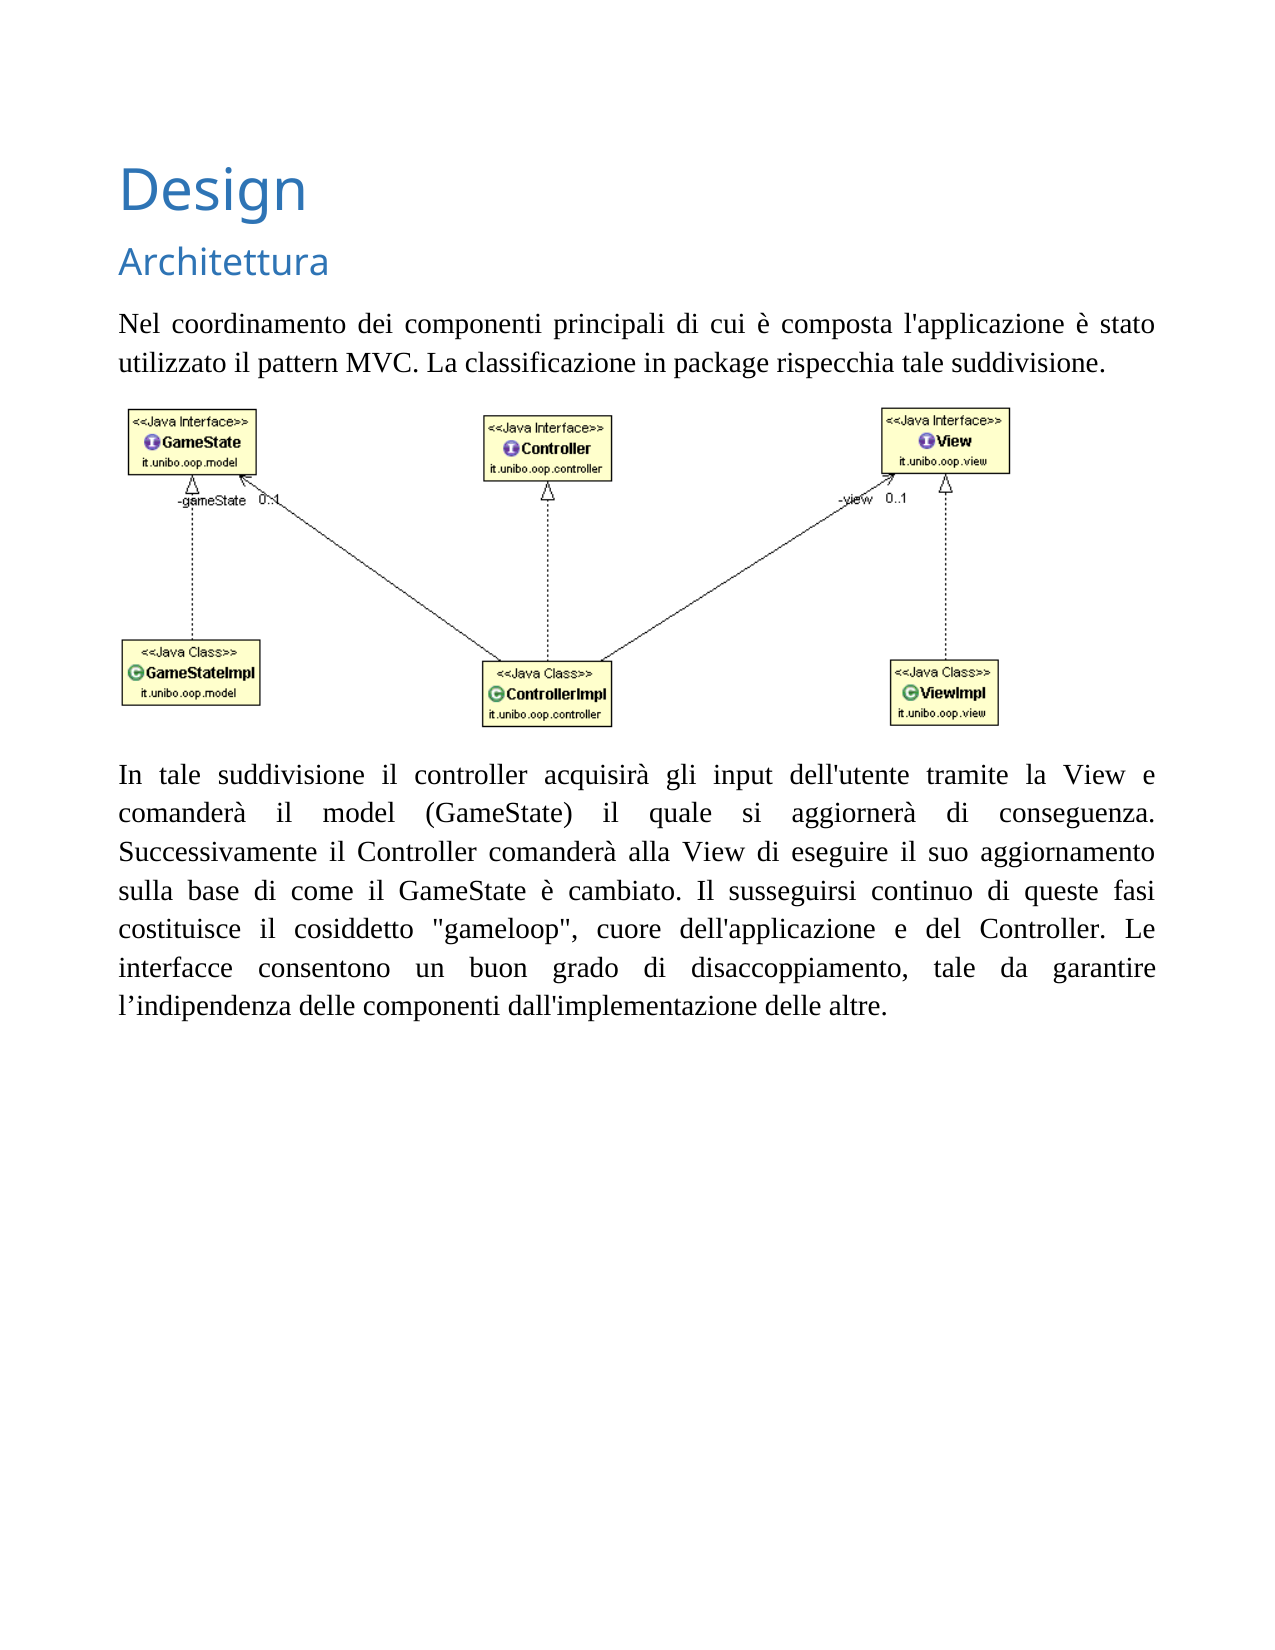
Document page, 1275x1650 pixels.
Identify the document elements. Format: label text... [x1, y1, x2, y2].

subtitle Design [118, 148, 1157, 227]
list In tale suddivisione il controller acquisirà gli input dell'utente tramite la View e comanderà il model (GameState) il quale si aggiornerà di conseguenza. Successivamente il Controller comanderà alla View di eseguire il suo aggiornamento sulla base di come il GameState è cambiato. Il susseguirsi continuo di queste fasi costituisce il cosiddetto "gameloop", cuore dell'applicazione e del Controller. Le interfacce consentono un buon grado di disaccoppiamento, tale da garantire l’indipendenza delle componenti dall'implementazione delle altre. [118, 757, 1157, 1022]
list Nel coordinamento dei componenti principali di cui è composta l'applicazione è stato utilizzato il pattern MVC. La classificazione in package rispecchia tale suddivisione. [118, 307, 1157, 379]
subtitle Architettura [118, 235, 1157, 286]
picture [118, 404, 1014, 731]
